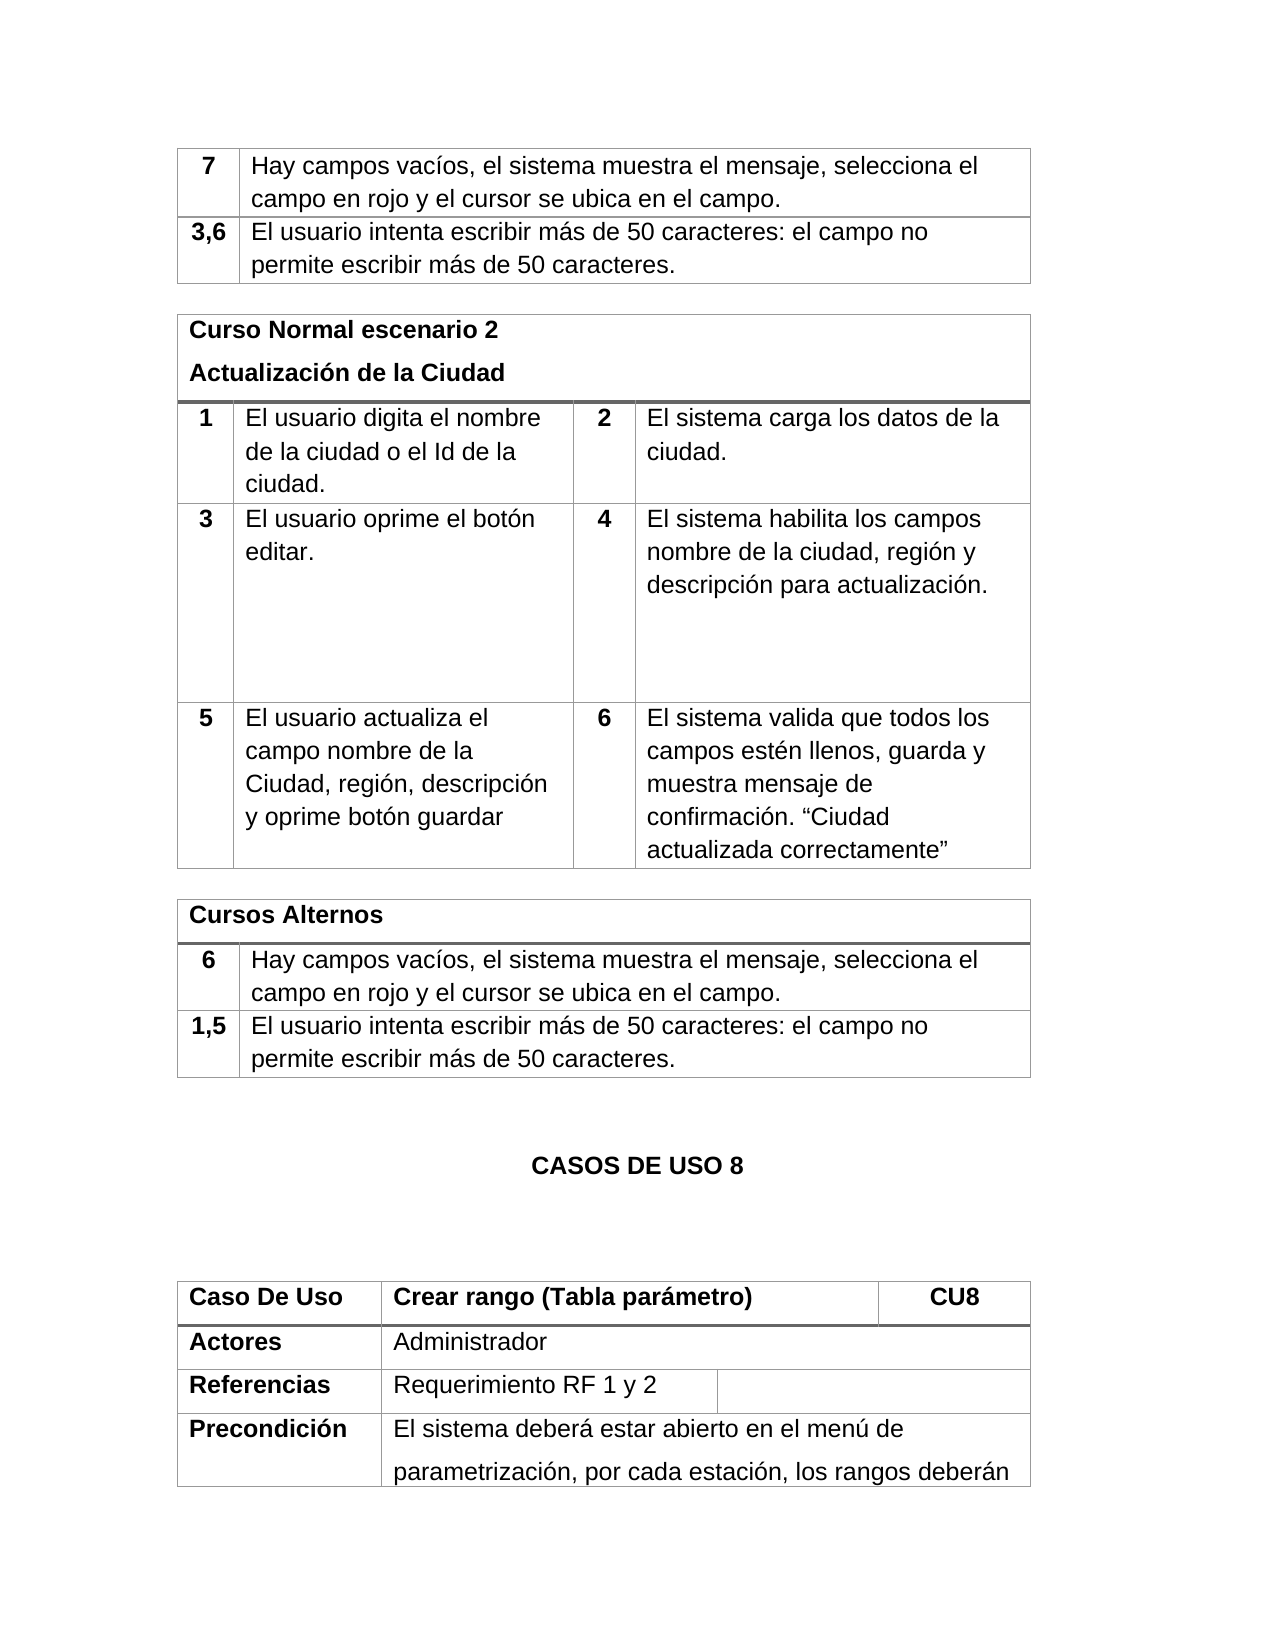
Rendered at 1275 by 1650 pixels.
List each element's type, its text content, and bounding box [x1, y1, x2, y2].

table_cell Hay campos vacíos, el sistema muestra el mensaje, selecciona el campo en rojo y el cursor se ubica en el campo. [240, 149, 1030, 216]
table_cell Referencias [178, 1370, 381, 1413]
table_cell 5 [178, 703, 233, 867]
table_cell El usuario digita el nombre de la ciudad o el Id de la ciudad. [234, 404, 573, 502]
table_cell El sistema habilita los campos nombre de la ciudad, región y descripción para actualización. [636, 504, 1030, 702]
table_header Caso De Uso [178, 1282, 381, 1324]
table_cell Precondición [178, 1414, 381, 1486]
table_cell 3,6 [178, 218, 239, 283]
table_cell El usuario intenta escribir más de 50 caracteres: el campo no permite escribir más de 50 caracteres. [240, 1011, 1030, 1077]
table_cell Requerimiento RF 1 y 2 [382, 1370, 717, 1413]
table_cell 1,5 [178, 1011, 239, 1077]
table_header Curso Normal escenario 2 Actualización de la Ciudad [178, 315, 1030, 400]
text CASOS DE USO 8 [177, 1151, 1098, 1180]
table_cell El usuario actualiza el campo nombre de la Ciudad, región, descripción y oprime botón guardar [234, 703, 573, 867]
table_cell 4 [574, 504, 635, 702]
table_cell 2 [574, 404, 635, 502]
table_cell 3 [178, 504, 233, 702]
table_header CU8 [879, 1282, 1030, 1324]
table_cell [718, 1370, 1030, 1413]
table_cell Hay campos vacíos, el sistema muestra el mensaje, selecciona el campo en rojo y el cursor se ubica en el campo. [240, 945, 1030, 1010]
table_cell El sistema valida que todos los campos estén llenos, guarda y muestra mensaje de confirmación. “Ciudad actualizada correctamente” [636, 703, 1030, 867]
table_cell El usuario intenta escribir más de 50 caracteres: el campo no permite escribir más de 50 caracteres. [240, 218, 1030, 283]
table_cell El sistema carga los datos de la ciudad. [636, 404, 1030, 502]
table_cell 1 [178, 404, 233, 502]
table_cell Actores [178, 1327, 381, 1369]
table_cell 7 [178, 149, 239, 216]
table_cell 6 [574, 703, 635, 867]
table_header Crear rango (Tabla parámetro) [382, 1282, 878, 1324]
table_cell Administrador [382, 1327, 1030, 1369]
table_header Cursos Alternos [178, 900, 1030, 942]
table_cell El usuario oprime el botón editar. [234, 504, 573, 702]
table_cell 6 [178, 945, 239, 1010]
